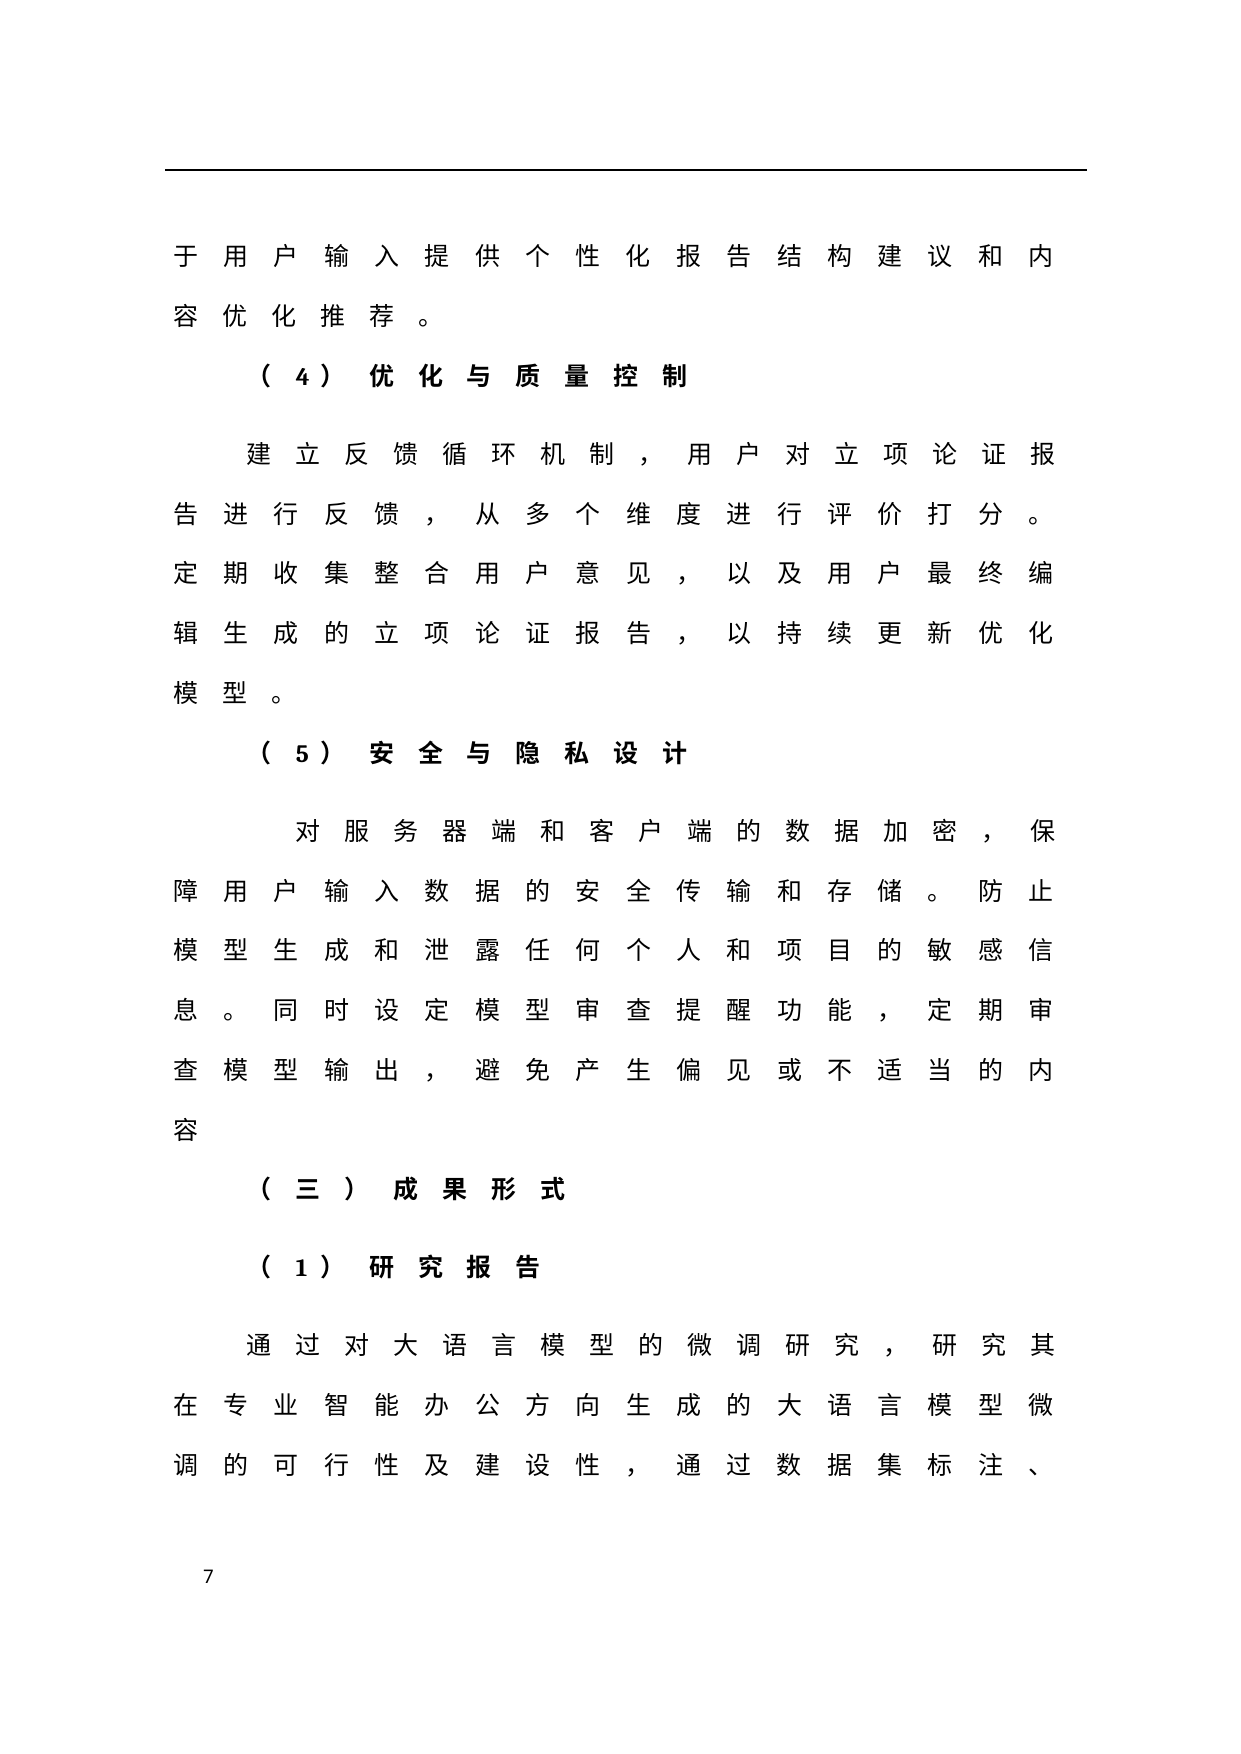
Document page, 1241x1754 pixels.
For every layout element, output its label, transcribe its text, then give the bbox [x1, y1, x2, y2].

subtitle （1）研究报告 [173, 1236, 1079, 1296]
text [173, 1314, 1079, 1493]
text 建立反馈循环机制，用户对立项论证报告进行反馈，从多个维度进行评价打分。定期收集整合用户意见，以及用户最终编辑生成的立项论证报告，以持续更新优化模型。 [173, 423, 1079, 722]
subtitle （5）安全与隐私设计 [173, 722, 1079, 781]
subtitle （三）成果形式 [173, 1158, 1079, 1218]
subtitle （4）优化与质量控制 [173, 345, 1079, 404]
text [173, 225, 1079, 345]
text 对服务器端和客户端的数据加密，保障用户输入数据的安全传输和存储。防止模型生成和泄露任何个人和项目的敏感信息。同时设定模型审查提醒功能，定期审查模型输出，避免产生偏见或不适当的内容 [173, 799, 1079, 1158]
